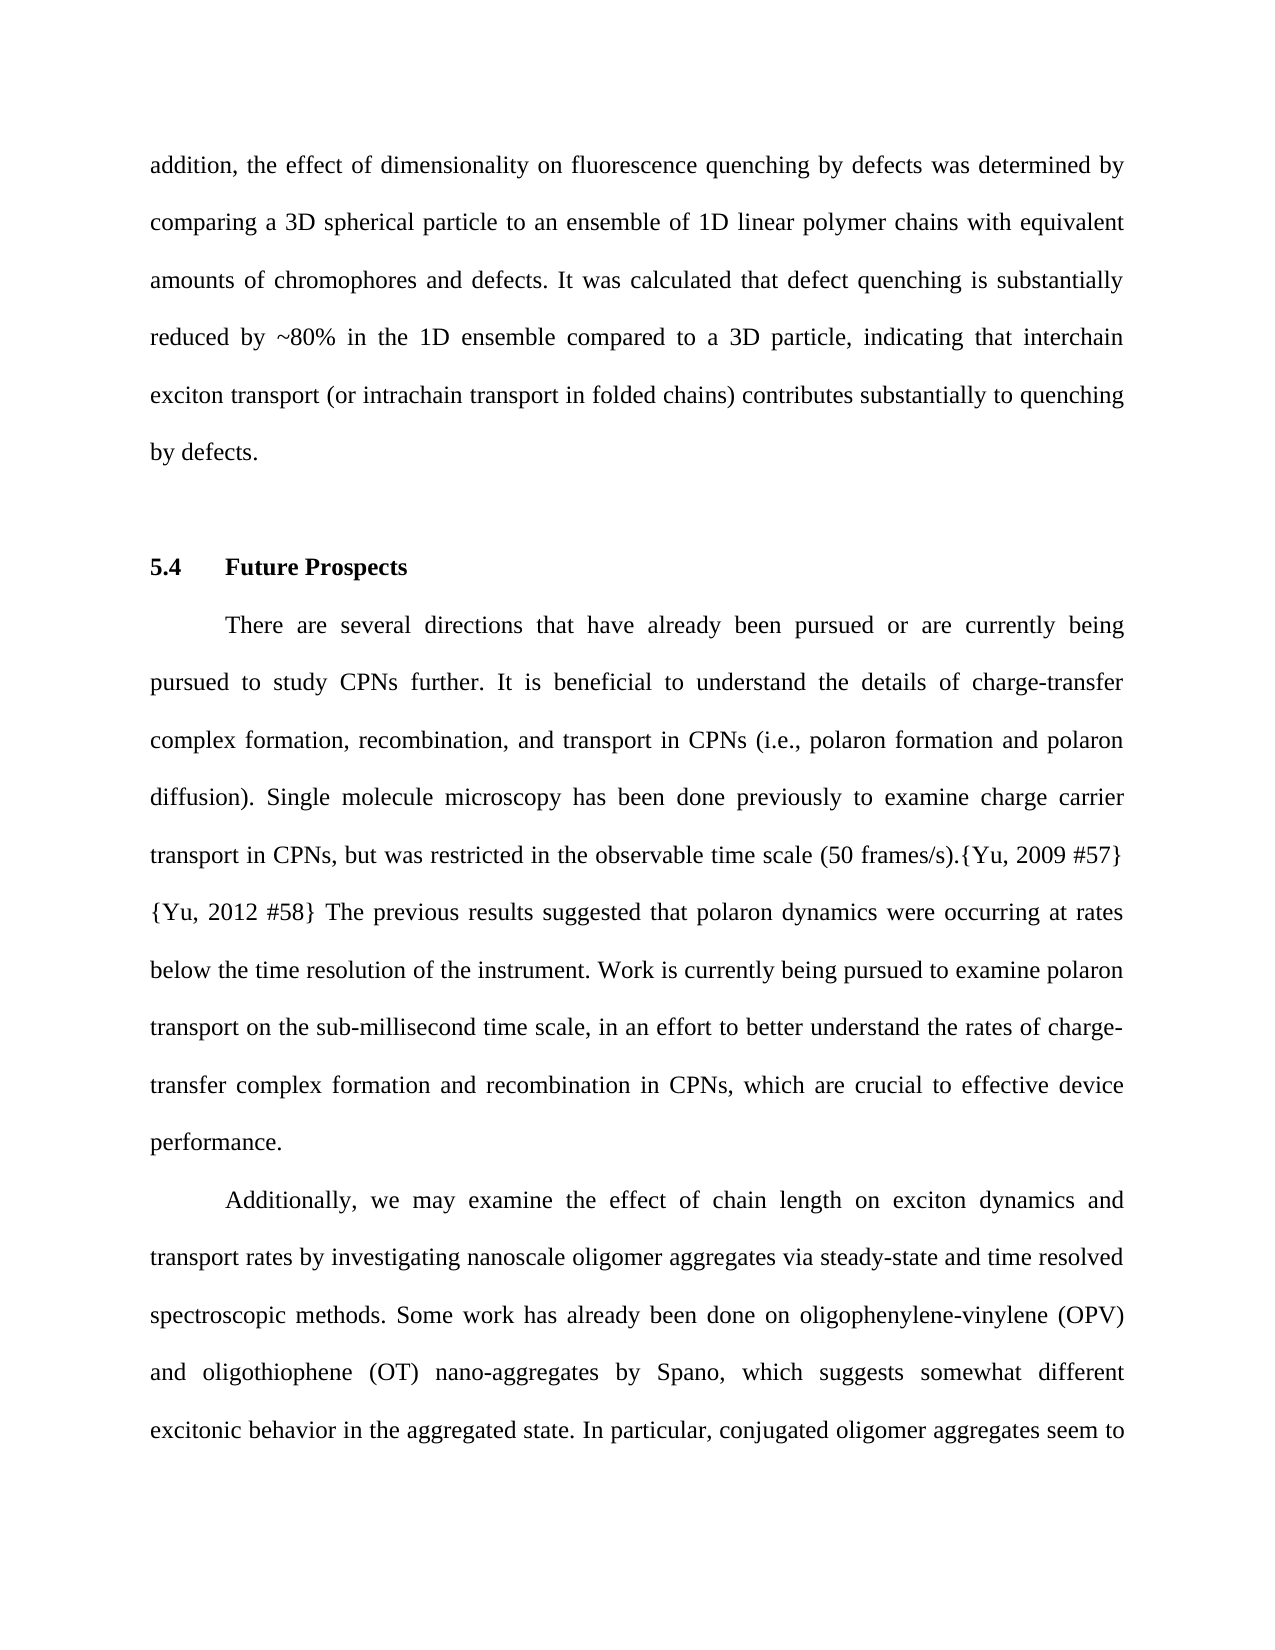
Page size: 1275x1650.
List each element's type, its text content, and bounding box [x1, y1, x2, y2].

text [150, 1185, 1125, 1444]
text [150, 150, 1125, 466]
text 5.4 Future Prospects [150, 552, 1125, 581]
text There are several directions that have already been pursued or are currently being pursued to study CPNs further. It is beneficial to understand the details of charge-transfer complex formation, recombination, and transport in CPNs (i.e., polaron formation and polaron diffusion). Single molecule microscopy has been done previously to examine charge carrier transport in CPNs, but was restricted in the observable time scale (50 frames/s).{Yu, 2009 #57}{Yu, 2012 #58} The previous results suggested that polaron dynamics were occurring at rates below the time resolution of the instrument. Work is currently being pursued to examine polaron transport on the sub-millisecond time scale, in an effort to better understand the rates of charge-transfer complex formation and recombination in CPNs, which are crucial to effective device performance. [150, 610, 1125, 1156]
